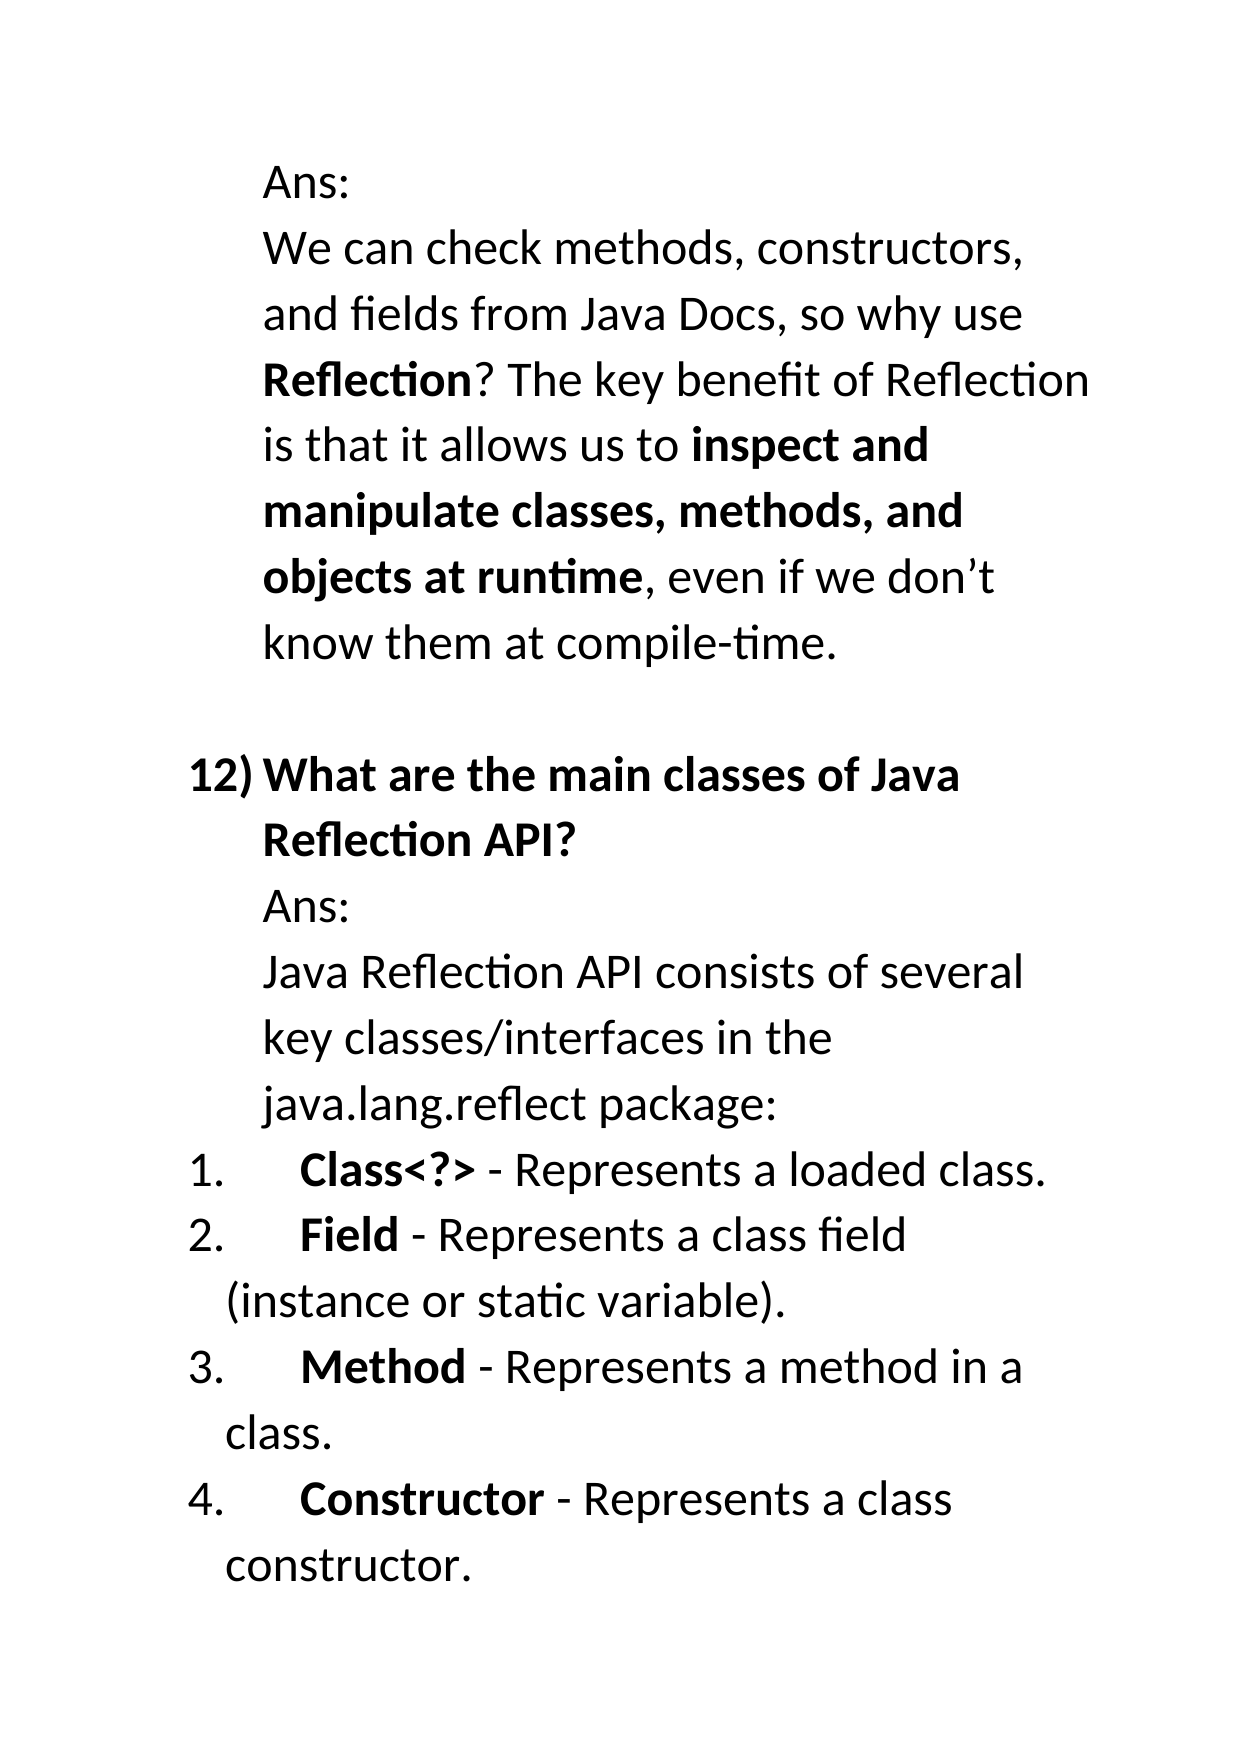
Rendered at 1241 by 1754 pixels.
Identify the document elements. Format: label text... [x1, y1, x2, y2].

list Ans: [262, 150, 1090, 211]
list Class<?> - Represents a loaded class. [187, 1137, 1090, 1198]
list Ans: [262, 874, 1090, 935]
list Field - Represents a class field (instance or static variable). [187, 1203, 1090, 1330]
list What are the main classes of Java Reflection API? [187, 742, 1090, 869]
list Constructor - Represents a class constructor. [187, 1467, 1090, 1593]
list We can check methods, constructors, and fields from Java Docs, so why use Reflection? The key benefit of Reflection is that it allows us to inspect and manipulate classes, methods, and objects at runtime, even if we don’t know them at compile-time. [262, 216, 1090, 672]
list Java Reflection API consists of several key classes/interfaces in the java.lang.reflect package: [262, 940, 1090, 1133]
list Method - Represents a method in a class. [187, 1335, 1090, 1462]
